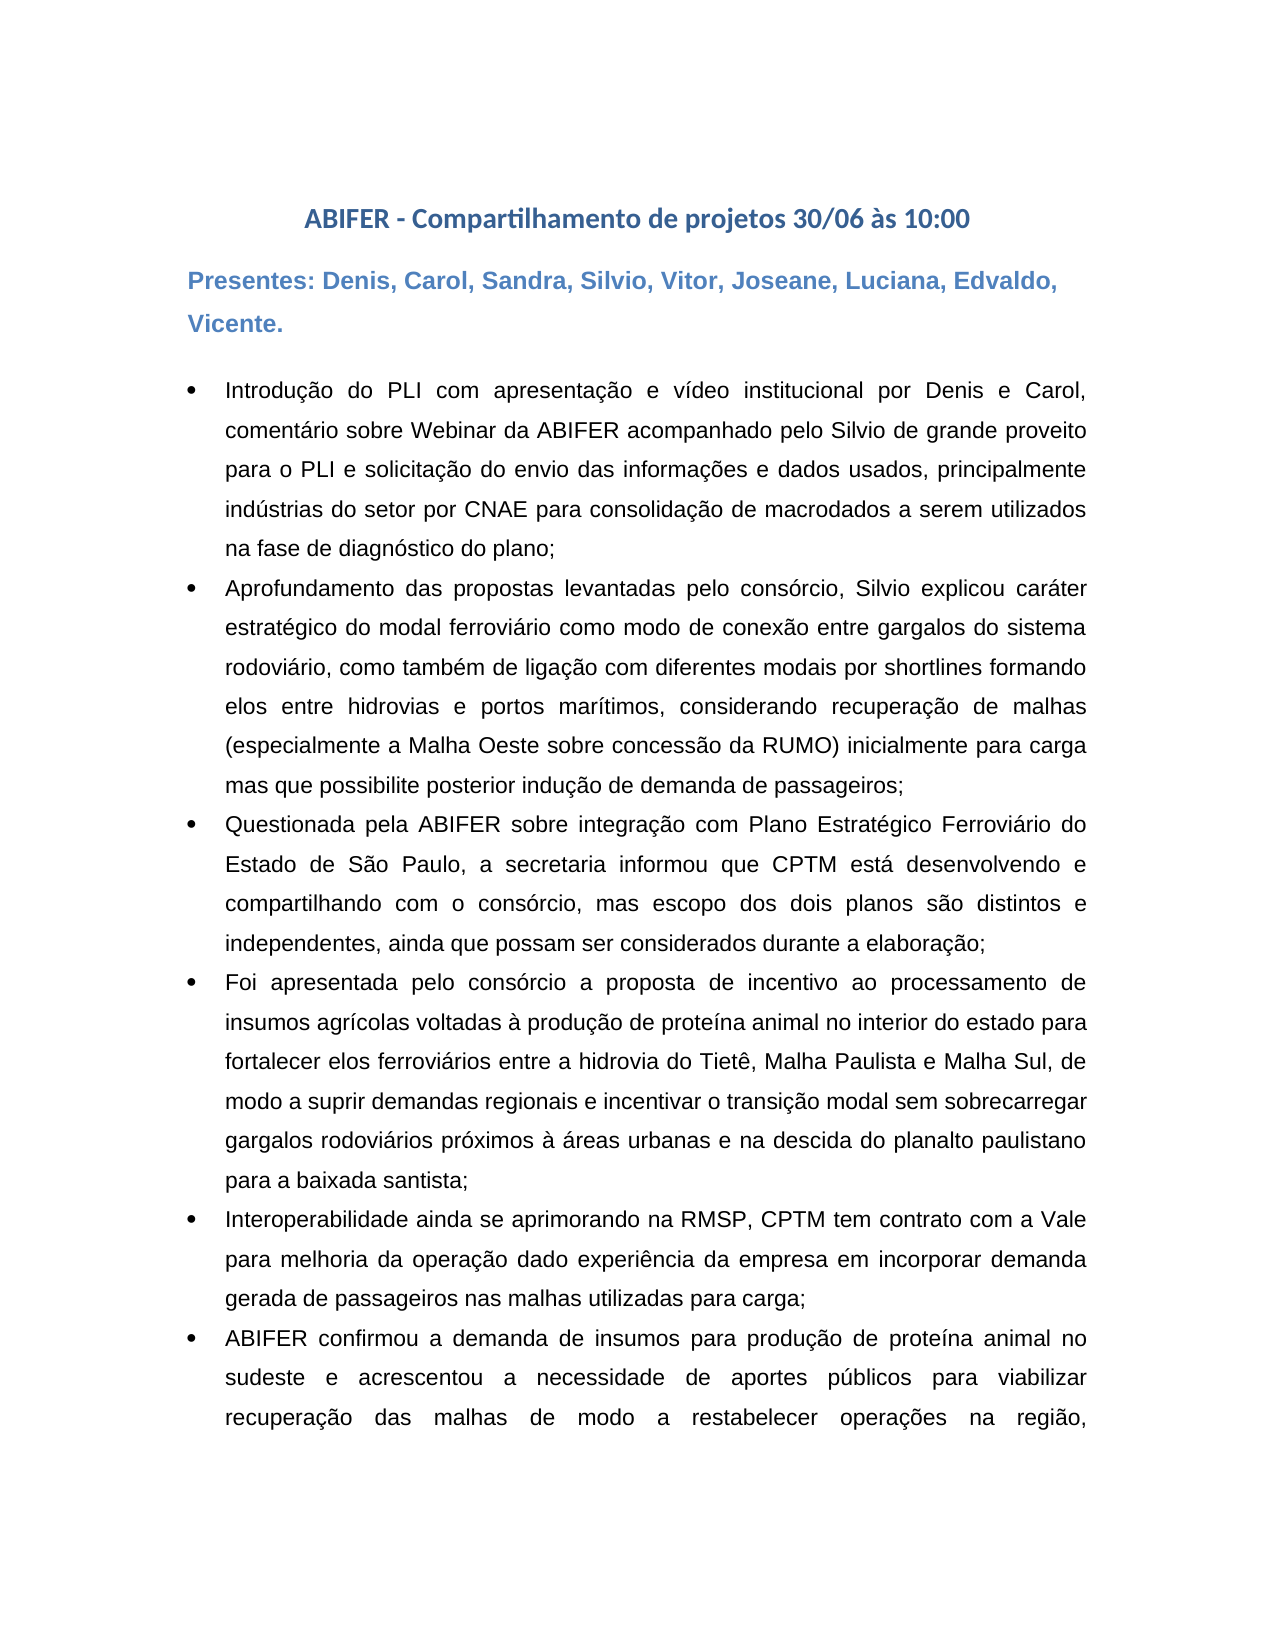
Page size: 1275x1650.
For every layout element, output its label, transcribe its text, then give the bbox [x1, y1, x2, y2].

list Aprofundamento das propostas levantadas pelo consórcio, Silvio explicou caráter estratégico do modal ferroviário como modo de conexão entre gargalos do sistema rodoviário, como também de ligação com diferentes modais por shortlines formando elos entre hidrovias e portos marítimos, considerando recuperação de malhas (especialmente a Malha Oeste sobre concessão da RUMO) inicialmente para carga mas que possibilite posterior indução de demanda de passageiros; [187, 574, 1087, 798]
list Questionada pela ABIFER sobre integração com Plano Estratégico Ferroviário do Estado de São Paulo, a secretaria informou que CPTM está desenvolvendo e compartilhando com o consórcio, mas escopo dos dois planos são distintos e independentes, ainda que possam ser considerados durante a elaboração; [187, 811, 1087, 956]
list Interoperabilidade ainda se aprimorando na RMSP, CPTM tem contrato com a Vale para melhoria da operação dado experiência da empresa em incorporar demanda gerada de passageiros nas malhas utilizadas para carga; [187, 1206, 1087, 1312]
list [187, 1325, 1087, 1430]
subtitle ABIFER - Compartilhamento de projetos 30/06 às 10:00 [187, 200, 1087, 236]
subtitle Presentes: Denis, Carol, Sandra, Silvio, Vitor, Joseane, Luciana, Edvaldo, Vicente. [187, 266, 1087, 338]
list Introdução do PLI com apresentação e vídeo institucional por Denis e Carol, comentário sobre Webinar da ABIFER acompanhado pelo Silvio de grande proveito para o PLI e solicitação do envio das informações e dados usados, principalmente indústrias do setor por CNAE para consolidação de macrodados a serem utilizados na fase de diagnóstico do plano; [187, 377, 1087, 561]
list Foi apresentada pelo consórcio a proposta de incentivo ao processamento de insumos agrícolas voltadas à produção de proteína animal no interior do estado para fortalecer elos ferroviários entre a hidrovia do Tietê, Malha Paulista e Malha Sul, de modo a suprir demandas regionais e incentivar o transição modal sem sobrecarregar gargalos rodoviários próximos à áreas urbanas e na descida do planalto paulistano para a baixada santista; [187, 969, 1087, 1193]
